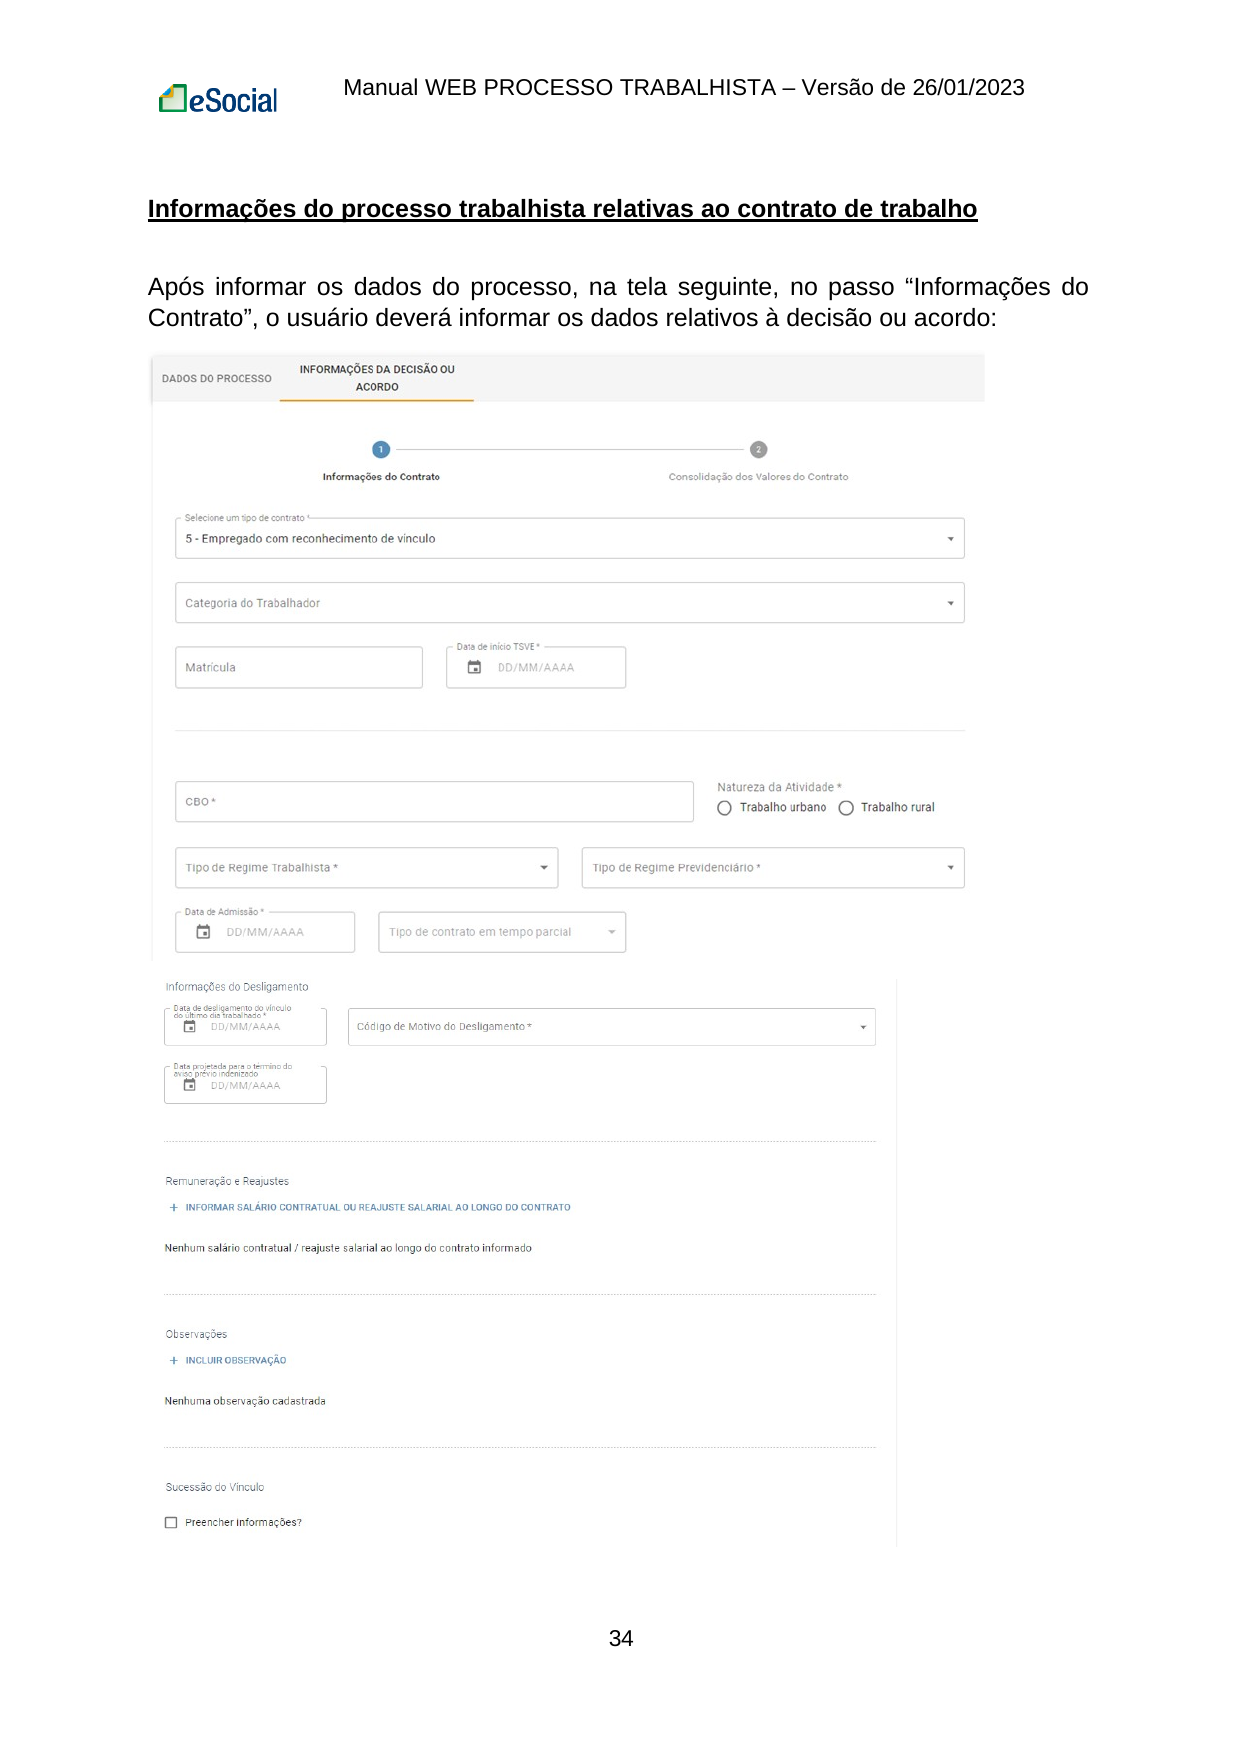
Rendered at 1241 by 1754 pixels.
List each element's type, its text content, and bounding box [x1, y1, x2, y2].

picture [159, 84, 277, 112]
picture [147, 350, 985, 961]
text Após informar os dados do processo, na tela seguinte, no passo “Informações do Contrato”, o usuário deverá informar os dados relativos à decisão ou acordo: [148, 272, 1180, 332]
subtitle Informações do processo trabalhista relativas ao contrato de trabalho [148, 194, 1180, 223]
picture [164, 979, 898, 1547]
